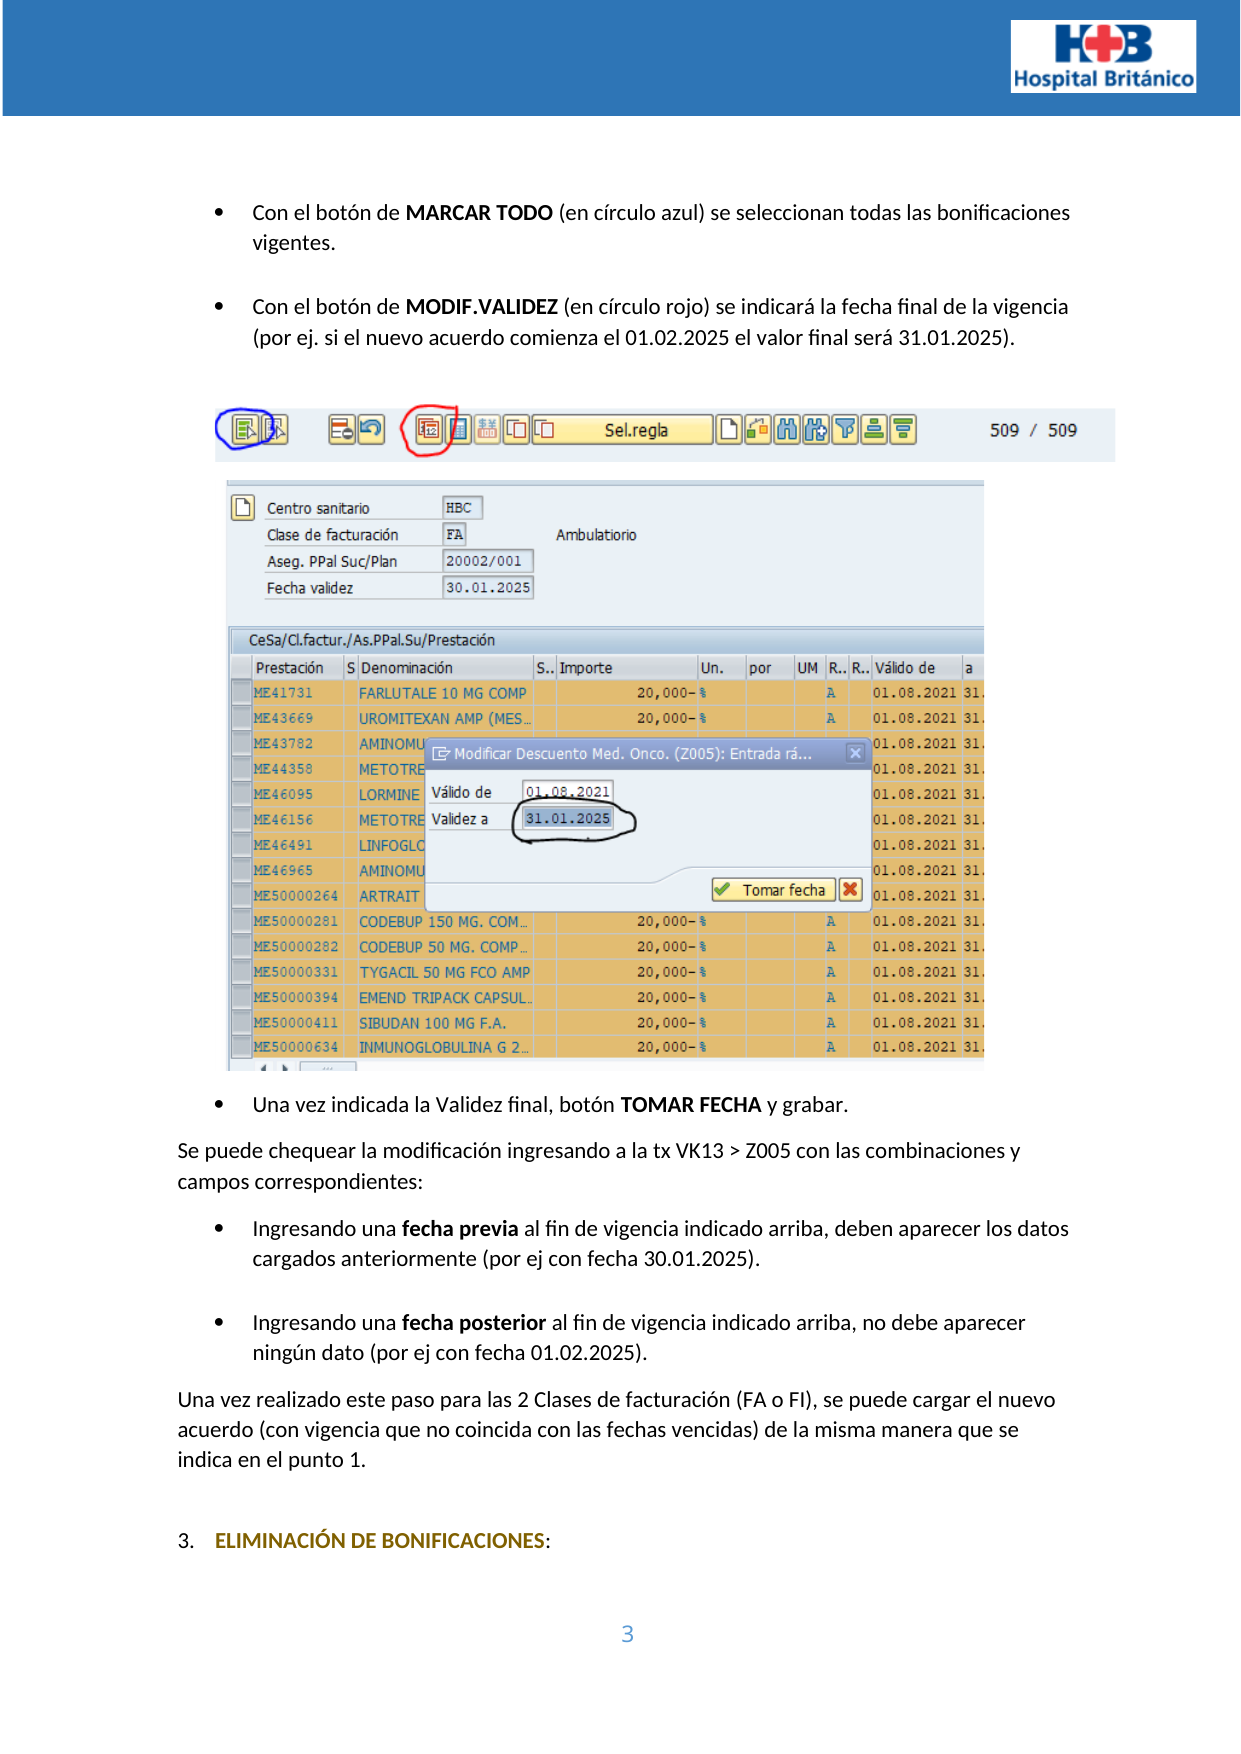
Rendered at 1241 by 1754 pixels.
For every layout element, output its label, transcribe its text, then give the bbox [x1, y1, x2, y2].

picture [1010, 20, 1197, 93]
list Ingresando una fecha previa al fin de vigencia indicado arriba, deben aparecer los datos cargados anteriormente (por ej con fecha 30.01.2025). [215, 1214, 1078, 1306]
picture [214, 480, 985, 1071]
list Con el botón de MARCAR TODO (en círculo azul) se seleccionan todas las bonificaciones vigentes. [215, 198, 1078, 290]
text Una vez realizado este paso para las 2 Clases de facturación (FA o FI), se puede cargar el nuevo acuerdo (con vigencia que no coincida con las fechas vencidas) de la misma manera que se indica en el punto 1. [177, 1385, 1078, 1507]
list Con el botón de MODIF.VALIDEZ (en círculo rojo) se indicará la fecha final de la vigencia (por ej. si el nuevo acuerdo comienza el 01.02.2025 el valor final será 31.01.2025). [215, 292, 1078, 384]
list Una vez indicada la Validez final, botón TOMAR FECHA y grabar. [215, 1090, 1078, 1118]
text Se puede chequear la modificación ingresando a la tx VK13 > Z005 con las combinaciones y campos correspondientes: [177, 1137, 1078, 1195]
list ELIMINACIÓN DE BONIFICACIONES: [177, 1527, 1078, 1554]
list Ingresando una fecha posterior al fin de vigencia indicado arriba, no debe aparecer ningún dato (por ej con fecha 01.02.2025). [215, 1308, 1078, 1366]
picture [214, 403, 1116, 462]
